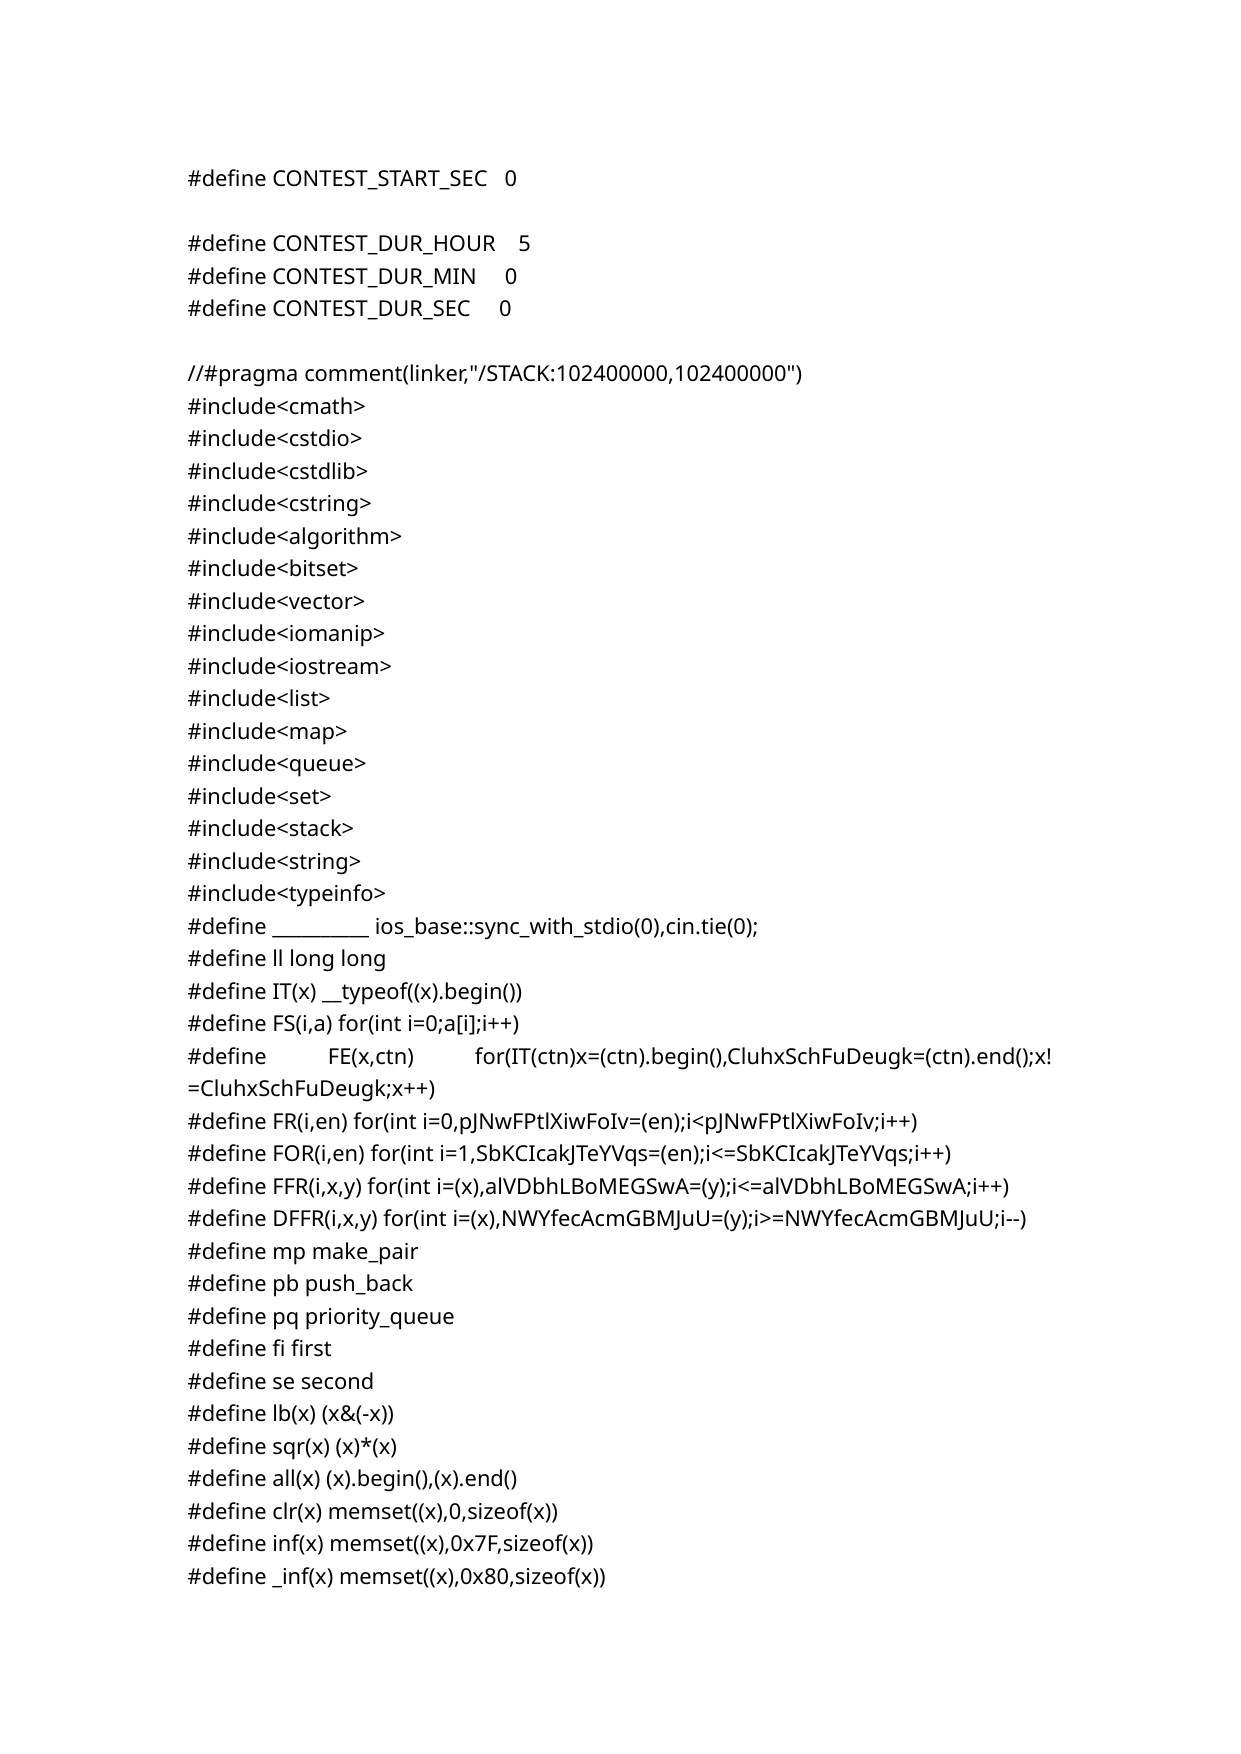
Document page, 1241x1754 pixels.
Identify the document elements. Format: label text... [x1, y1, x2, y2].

text #define FS(i,a) for(int i=0;a[i];i++) [187, 1007, 1053, 1039]
text #define __________ ios_base::sync_with_stdio(0),cin.tie(0); [187, 909, 1053, 942]
text #define CONTEST_DUR_HOUR 5 [187, 227, 1053, 259]
text #include<vector> [187, 584, 1053, 617]
text #define IT(x) __typeof((x).begin()) [187, 974, 1053, 1007]
text #include<cstring> [187, 487, 1053, 519]
text #include<iostream> [187, 649, 1053, 682]
text #include<iomanip> [187, 617, 1053, 649]
text #define FE(x,ctn) for(IT(ctn)x=(ctn).begin(),CluhxSchFuDeugk=(ctn).end();x!=CluhxSchFuDeugk;x++) [187, 1039, 1053, 1104]
text #define FR(i,en) for(int i=0,pJNwFPtlXiwFoIv=(en);i<pJNwFPtlXiwFoIv;i++) [187, 1104, 1053, 1137]
text #define CONTEST_DUR_SEC 0 [187, 292, 1053, 324]
text #include<bitset> [187, 552, 1053, 584]
text #define fi first [187, 1332, 1053, 1364]
text #define pb push_back [187, 1267, 1053, 1299]
text #define ll long long [187, 942, 1053, 974]
text #define mp make_pair [187, 1234, 1053, 1267]
text #define FOR(i,en) for(int i=1,SbKCIcakJTeYVqs=(en);i<=SbKCIcakJTeYVqs;i++) [187, 1137, 1053, 1169]
text #include<queue> [187, 747, 1053, 779]
text #define clr(x) memset((x),0,sizeof(x)) [187, 1494, 1053, 1527]
text #include<cstdlib> [187, 454, 1053, 487]
text #include<cmath> [187, 389, 1053, 422]
text #define CONTEST_START_SEC 0 [187, 162, 1053, 194]
text #define sqr(x) (x)*(x) [187, 1429, 1053, 1462]
text #include<string> [187, 844, 1053, 877]
text #define CONTEST_DUR_MIN 0 [187, 259, 1053, 292]
text #define lb(x) (x&(-x)) [187, 1397, 1053, 1429]
text #include<list> [187, 682, 1053, 714]
text #define DFFR(i,x,y) for(int i=(x),NWYfecAcmGBMJuU=(y);i>=NWYfecAcmGBMJuU;i--) [187, 1202, 1053, 1234]
text #define all(x) (x).begin(),(x).end() [187, 1462, 1053, 1494]
text #define se second [187, 1364, 1053, 1397]
text //#pragma comment(linker,"/STACK:102400000,102400000") [187, 357, 1053, 389]
text #define _inf(x) memset((x),0x80,sizeof(x)) [187, 1559, 1053, 1592]
text #include<algorithm> [187, 519, 1053, 552]
text #define FFR(i,x,y) for(int i=(x),alVDbhLBoMEGSwA=(y);i<=alVDbhLBoMEGSwA;i++) [187, 1169, 1053, 1202]
text #define pq priority_queue [187, 1299, 1053, 1332]
text #include<typeinfo> [187, 877, 1053, 909]
text #include<map> [187, 714, 1053, 747]
text #include<set> [187, 779, 1053, 812]
text #define inf(x) memset((x),0x7F,sizeof(x)) [187, 1527, 1053, 1559]
text #include<stack> [187, 812, 1053, 844]
text #include<cstdio> [187, 422, 1053, 454]
